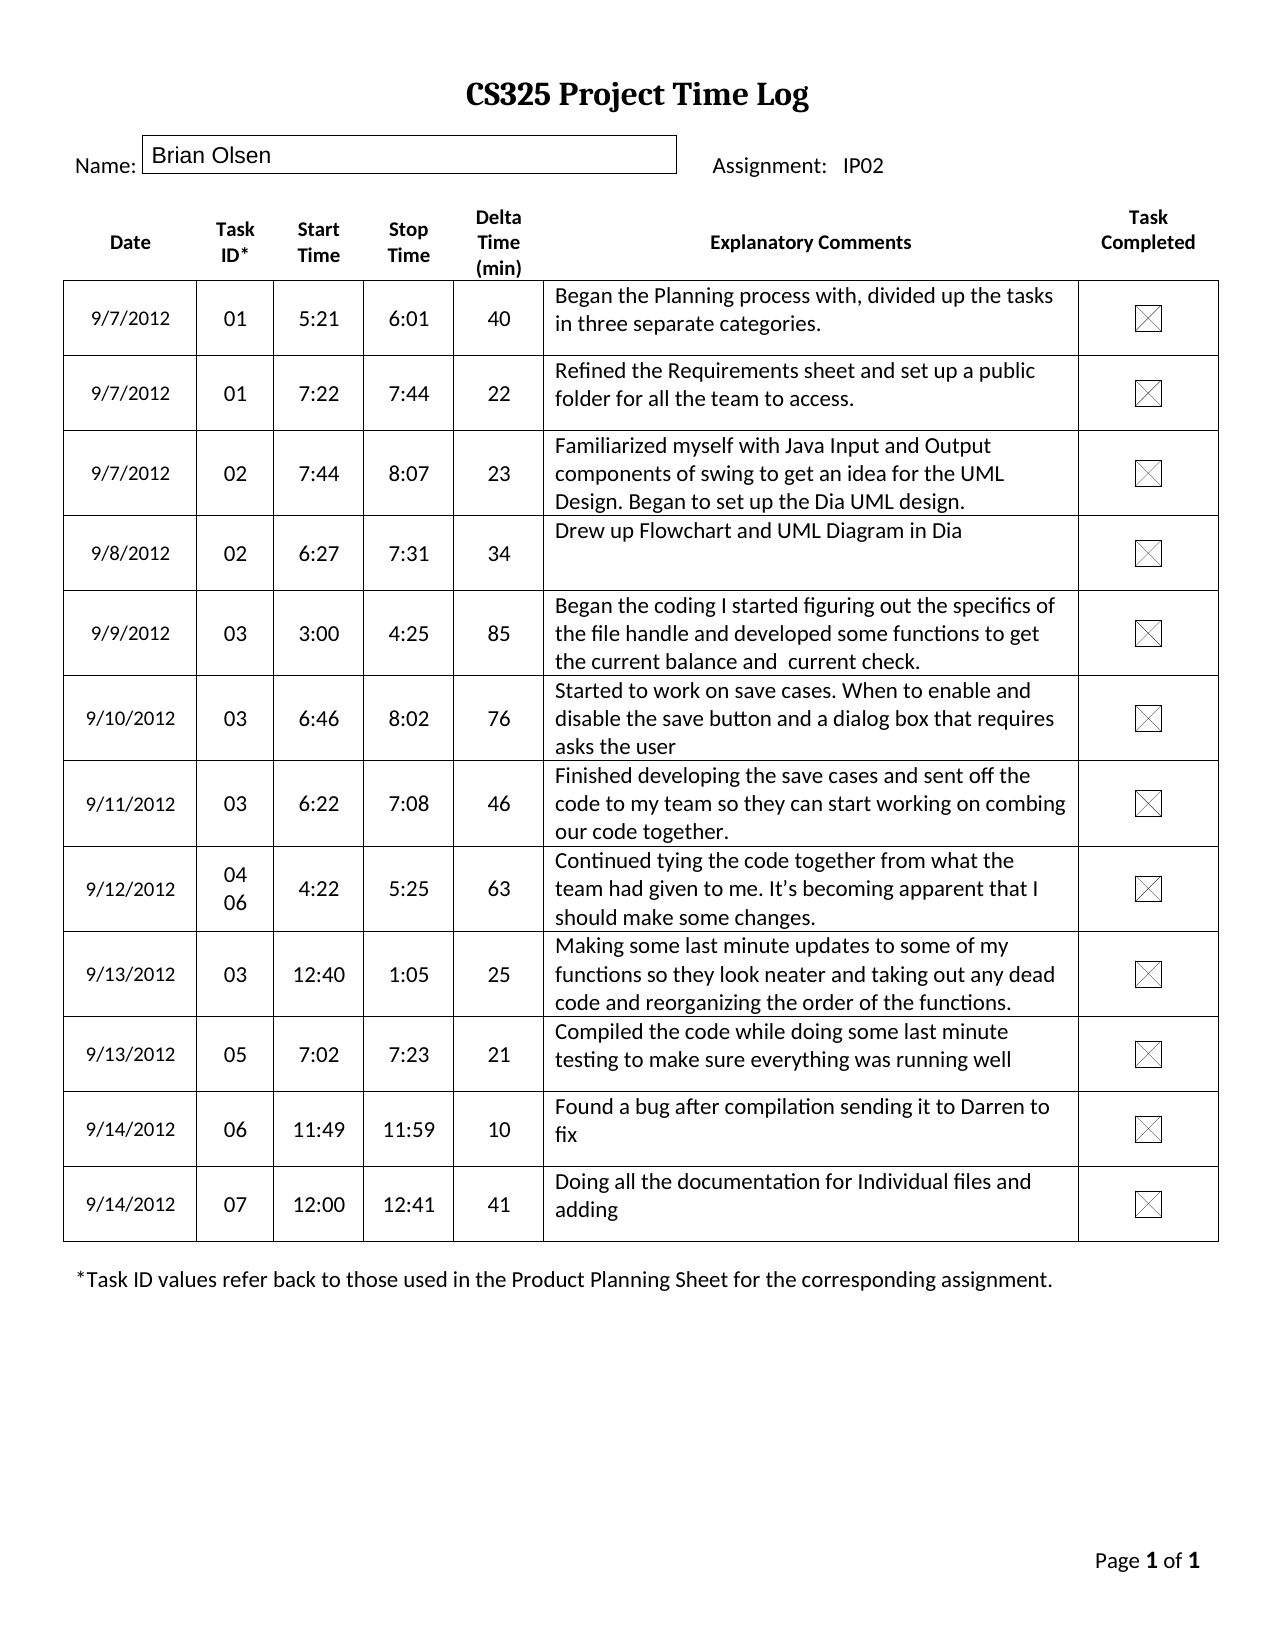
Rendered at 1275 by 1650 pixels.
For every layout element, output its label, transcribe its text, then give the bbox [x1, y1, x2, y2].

table_header Date [64, 204, 197, 280]
table_cell 03 [197, 761, 273, 846]
table_cell 03 [197, 591, 273, 675]
table_cell 3:00 [274, 591, 363, 675]
table_cell 7:31 [364, 516, 453, 590]
table_cell [1079, 431, 1218, 515]
table_cell 7:08 [364, 761, 453, 846]
table_cell Compiled the code while doing some last minute testing to make sure everything was running well [544, 1017, 1078, 1091]
table_cell Making some last minute updates to some of my functions so they look neater and taking out any dead code and reorganizing the order of the functions. [544, 932, 1078, 1016]
table_cell Familiarized myself with Java Input and Output components of swing to get an idea for the UML Design. Began to set up the Dia UML design. [544, 431, 1078, 515]
table_cell 06 [197, 1092, 273, 1166]
table_cell 4:22 [274, 847, 363, 931]
table_header Task ID* [197, 204, 274, 280]
table_cell 21 [454, 1017, 543, 1091]
table_cell 03 [197, 676, 273, 760]
table_cell 12:41 [364, 1167, 453, 1241]
table_cell [1079, 676, 1218, 760]
table_cell 7:44 [364, 356, 453, 430]
table_cell Started to work on save cases. When to enable and disable the save button and a dialog box that requires asks the user [544, 676, 1078, 760]
table_cell 03 [197, 932, 273, 1016]
table_cell 40 [454, 281, 543, 355]
table_cell [1079, 1167, 1218, 1241]
table_cell [1079, 1017, 1218, 1091]
table_cell 12:40 [274, 932, 363, 1016]
table_cell Doing all the documentation for Individual files and adding [544, 1167, 1078, 1241]
table_header Stop Time [364, 204, 454, 280]
table_cell [1079, 1092, 1218, 1166]
table_cell 01 [197, 281, 273, 355]
table_cell 63 [454, 847, 543, 931]
table_cell 8:02 [364, 676, 453, 760]
table_cell 76 [454, 676, 543, 760]
table_cell Finished developing the save cases and sent off the code to my team so they can start working on combing our code together. [544, 761, 1078, 846]
table_cell [1079, 281, 1218, 355]
table_cell [1079, 356, 1218, 430]
table_header Start Time [274, 204, 364, 280]
table_cell 5:25 [364, 847, 453, 931]
table_cell 02 [197, 431, 273, 515]
table_cell 34 [454, 516, 543, 590]
table_cell 11:59 [364, 1092, 453, 1166]
table_cell Began the coding I started figuring out the specifics of the file handle and developed some functions to get the current balance and current check. [544, 591, 1078, 675]
table_cell Continued tying the code together from what the team had given to me. It’s becoming apparent that I should make some changes. [544, 847, 1078, 931]
table_cell 6:46 [274, 676, 363, 760]
table_cell 11:49 [274, 1092, 363, 1166]
table_cell 12:00 [274, 1167, 363, 1241]
table_header Task Completed [1078, 204, 1219, 280]
table_cell [1079, 761, 1218, 846]
table_cell 6:01 [364, 281, 453, 355]
table_cell Found a bug after compilation sending it to Darren to fix [544, 1092, 1078, 1166]
table_cell 46 [454, 761, 543, 846]
table_cell 10 [454, 1092, 543, 1166]
table_cell 7:22 [274, 356, 363, 430]
table_cell 7:44 [274, 431, 363, 515]
table_cell 5:21 [274, 281, 363, 355]
table_cell 1:05 [364, 932, 453, 1016]
table_header Delta Time (min) [454, 204, 544, 280]
table_cell Drew up Flowchart and UML Diagram in Dia [544, 516, 1078, 590]
table_cell 07 [197, 1167, 273, 1241]
table_cell [1079, 591, 1218, 675]
table_cell 6:22 [274, 761, 363, 846]
table_cell Began the Planning process with, divided up the tasks in three separate categories. [544, 281, 1078, 355]
table_cell 85 [454, 591, 543, 675]
table_cell [1079, 516, 1218, 590]
table_header Explanatory Comments [544, 204, 1078, 280]
table_cell 23 [454, 431, 543, 515]
text *Task ID values refer back to those used in the Product Planning Sheet for the corresponding assignment. [75, 1265, 1200, 1293]
table_cell 01 [197, 356, 273, 430]
table_cell 7:23 [364, 1017, 453, 1091]
table_cell 04 06 [197, 847, 273, 931]
table_cell 8:07 [364, 431, 453, 515]
table_cell 6:27 [274, 516, 363, 590]
table_cell 25 [454, 932, 543, 1016]
table_cell [1079, 847, 1218, 931]
table_cell 22 [454, 356, 543, 430]
table_cell 41 [454, 1167, 543, 1241]
table_cell Refined the Requirements sheet and set up a public folder for all the team to access. [544, 356, 1078, 430]
table_cell 05 [197, 1017, 273, 1091]
table_cell 4:25 [364, 591, 453, 675]
table_cell [1079, 932, 1218, 1016]
table_cell 02 [197, 516, 273, 590]
text Name: Assignment: [75, 135, 1200, 179]
table_cell 7:02 [274, 1017, 363, 1091]
